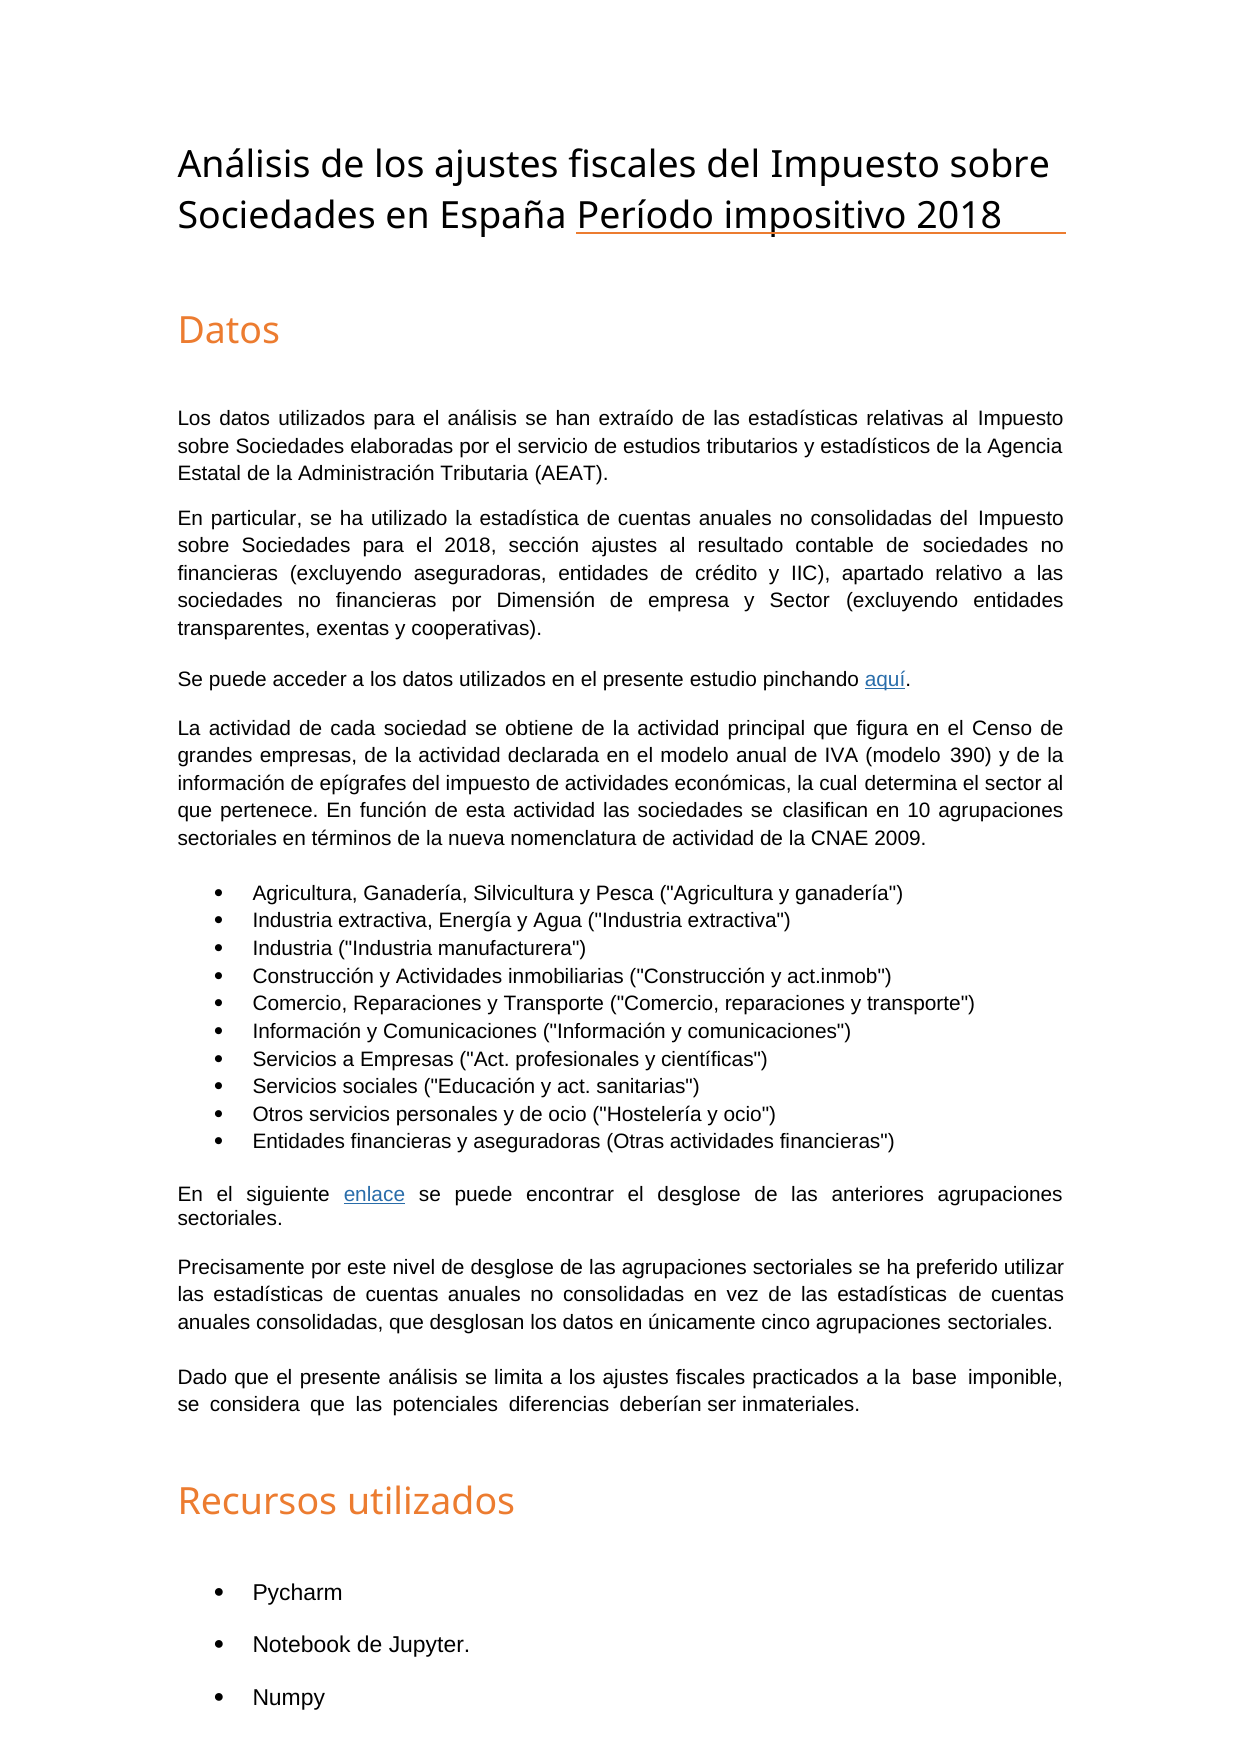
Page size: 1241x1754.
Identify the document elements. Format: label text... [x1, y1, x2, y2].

text Precisamente por este nivel de desglose de las agrupaciones sectoriales se ha preferido utilizar las estadísticas de cuentas anuales no consolidadas en vez de las estadísticas de cuentas anuales consolidadas, que desglosan los datos en únicamente cinco agrupaciones sectoriales. [177, 1254, 1064, 1333]
list Industria extractiva, Energía y Agua ("Industria extractiva") [215, 908, 1064, 932]
subtitle Análisis de los ajustes fiscales del Impuesto sobre Sociedades en España Período impositivo 2018 [177, 137, 1067, 239]
text Los datos utilizados para el análisis se han extraído de las estadísticas relativas al Impuesto sobre Sociedades elaboradas por el servicio de estudios tributarios y estadísticos de la Agencia Estatal de la Administración Tributaria (AEAT). [177, 406, 1063, 485]
list Industria ("Industria manufacturera") [215, 936, 1064, 960]
list Comercio, Reparaciones y Transporte ("Comercio, reparaciones y transporte") [215, 991, 1064, 1015]
text Se puede acceder a los datos utilizados en el presente estudio pinchando aquí. [177, 667, 1078, 691]
subtitle Datos [177, 303, 1078, 354]
text La actividad de cada sociedad se obtiene de la actividad principal que figura en el Censo de grandes empresas, de la actividad declarada en el modelo anual de IVA (modelo 390) y de la información de epígrafes del impuesto de actividades económicas, la cual determina el sector al que pertenece. En función de esta actividad las sociedades se clasifican en 10 agrupaciones sectoriales en términos de la nueva nomenclatura de actividad de la CNAE 2009. [177, 716, 1064, 850]
text Dado que el presente análisis se limita a los ajustes fiscales practicados a la base imponible, se considera que las potenciales diferencias deberían ser inmateriales. [177, 1364, 1064, 1416]
list Entidades financieras y aseguradoras (Otras actividades financieras") [215, 1129, 1064, 1153]
list Numpy [215, 1684, 1078, 1710]
text En el siguiente enlace se puede encontrar el desglose de las anteriores agrupaciones sectoriales. [177, 1182, 1064, 1229]
list Pycharm [215, 1578, 1078, 1605]
list Notebook de Jupyter. [215, 1631, 1078, 1658]
subtitle Recursos utilizados [177, 1474, 1078, 1526]
list Servicios a Empresas ("Act. profesionales y científicas") [215, 1046, 1064, 1070]
list Otros servicios personales y de ocio ("Hostelería y ocio") [215, 1102, 1064, 1126]
text En particular, se ha utilizado la estadística de cuentas anuales no consolidadas del Impuesto sobre Sociedades para el 2018, sección ajustes al resultado contable de sociedades no financieras (excluyendo aseguradoras, entidades de crédito y IIC), apartado relativo a las sociedades no financieras por Dimensión de empresa y Sector (excluyendo entidades transparentes, exentas y cooperativas). [177, 505, 1063, 639]
list Servicios sociales ("Educación y act. sanitarias") [215, 1074, 1064, 1098]
list Información y Comunicaciones ("Información y comunicaciones") [215, 1019, 1064, 1043]
list Construcción y Actividades inmobiliarias ("Construcción y act.inmob") [215, 963, 1064, 988]
list Agricultura, Ganadería, Silvicultura y Pesca ("Agricultura y ganadería") [215, 881, 1064, 905]
